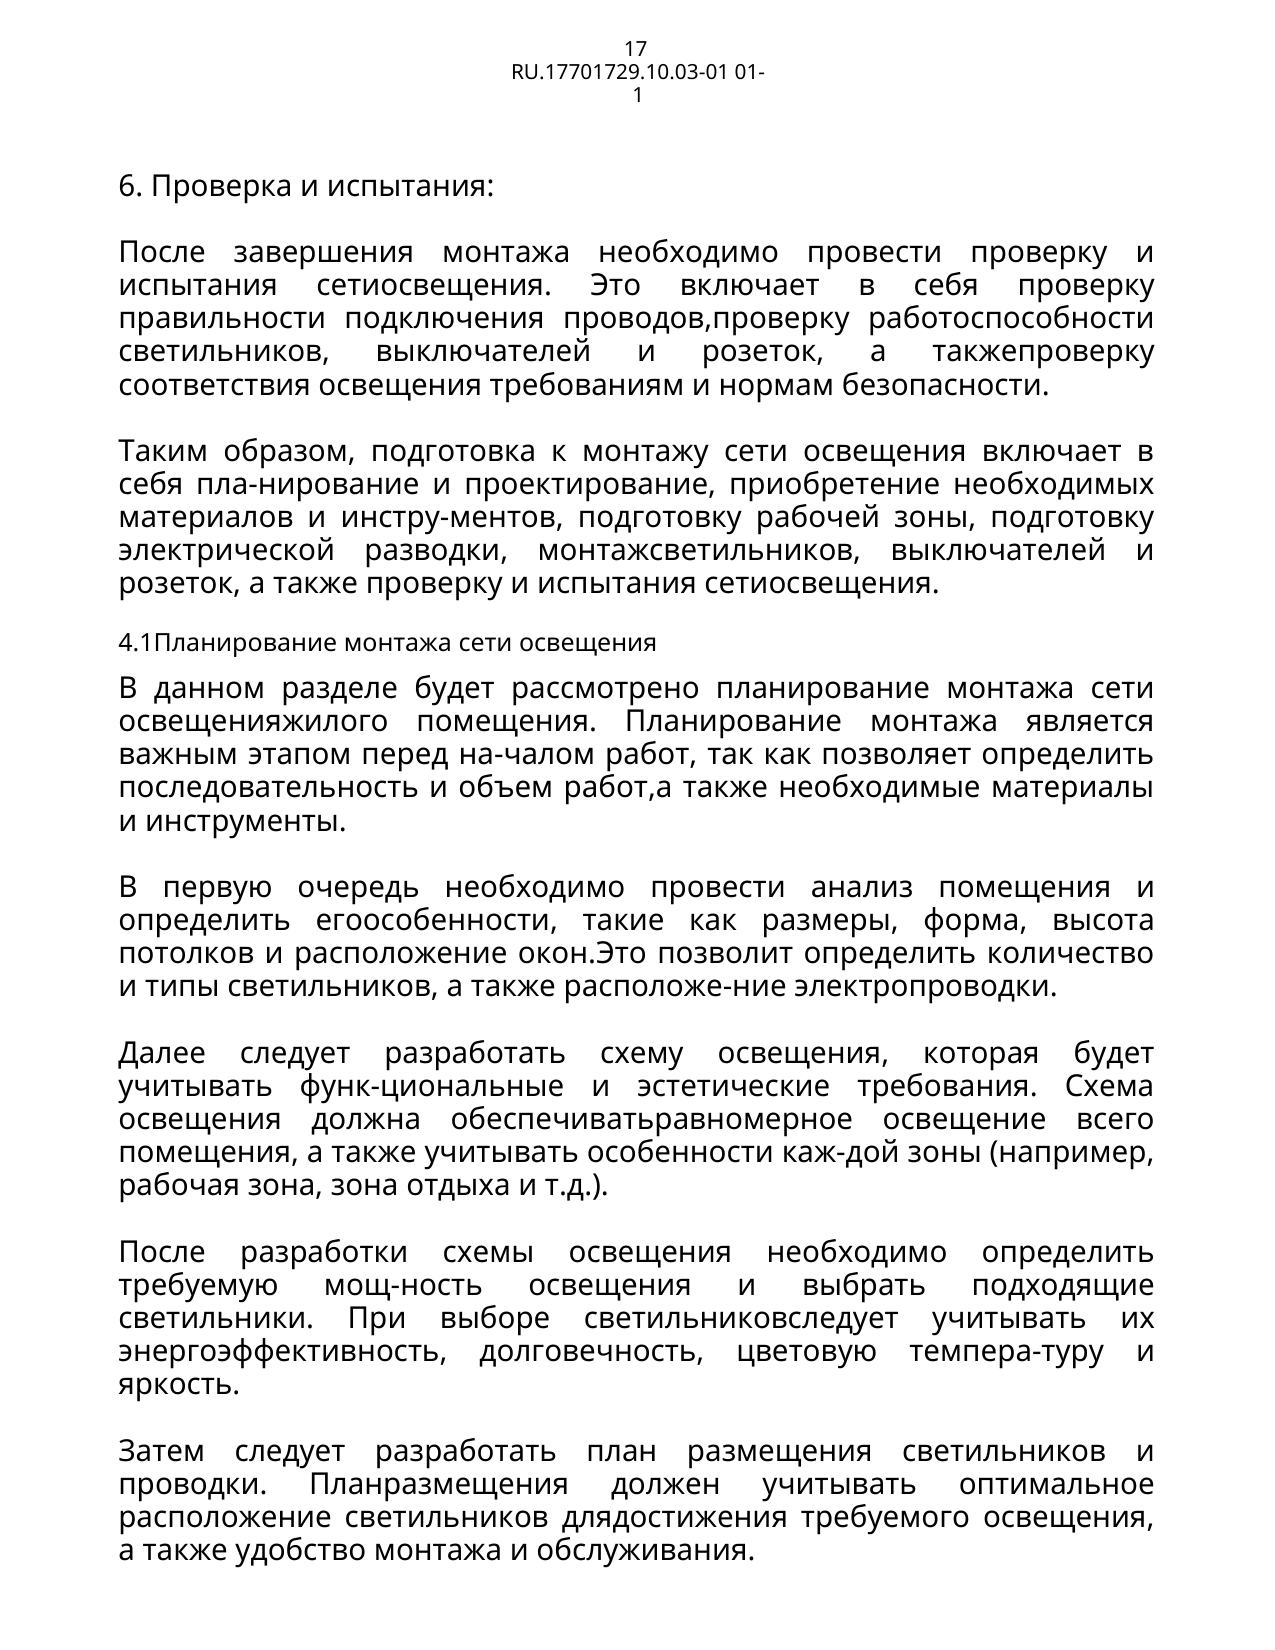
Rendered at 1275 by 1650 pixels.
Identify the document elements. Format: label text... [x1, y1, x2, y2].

text Затем следует разработать план размещения светильников и проводки. Планразмещения должен учитывать оптимальное расположение светильников длядостижения требуемого освещения, а также удобство монтажа и обслуживания. [118, 1435, 1156, 1567]
text После завершения монтажа необходимо провести проверку и испытания сетиосвещения. Это включает в себя проверку правильности подключения проводов,проверку работоспособности светильников, выключателей и розеток, а такжепроверку соответствия освещения требованиям и нормам безопасности. [118, 236, 1156, 402]
text После разработки схемы освещения необходимо определить требуемую мощ-ность освещения и выбрать подходящие светильники. При выборе светильниковследует учитывать их энергоэффективность, долговечность, цветовую темпера-туру и яркость. [118, 1236, 1156, 1401]
text 17 RU.17701729.10.03-01 01-1 [508, 38, 768, 107]
text В данном разделе будет рассмотрено планирование монтажа сети освещенияжилого помещения. Планирование монтажа является важным этапом перед на-чалом работ, так как позволяет определить последовательность и объем работ,а также необходимые материалы и инструменты. [118, 672, 1156, 838]
text 4.1Планирование монтажа сети освещения [118, 632, 1158, 656]
text Таким образом, подготовка к монтажу сети освещения включает в себя пла-нирование и проектирование, приобретение необходимых материалов и инстру-ментов, подготовку рабочей зоны, подготовку электрической разводки, монтажсветильников, выключателей и розеток, а также проверку и испытания сетиосвещения. [118, 435, 1156, 601]
text 6. Проверка и испытания: [118, 172, 1158, 203]
text В первую очередь необходимо провести анализ помещения и определить егоособенности, такие как размеры, форма, высота потолков и расположение окон.Это позволит определить количество и типы светильников, а также расположе-ние электропроводки. [118, 871, 1156, 1003]
text Далее следует разработать схему освещения, которая будет учитывать функ-циональные и эстетические требования. Схема освещения должна обеспечиватьравномерное освещение всего помещения, а также учитывать особенности каж-дой зоны (например, рабочая зона, зона отдыха и т.д.). [118, 1037, 1156, 1202]
